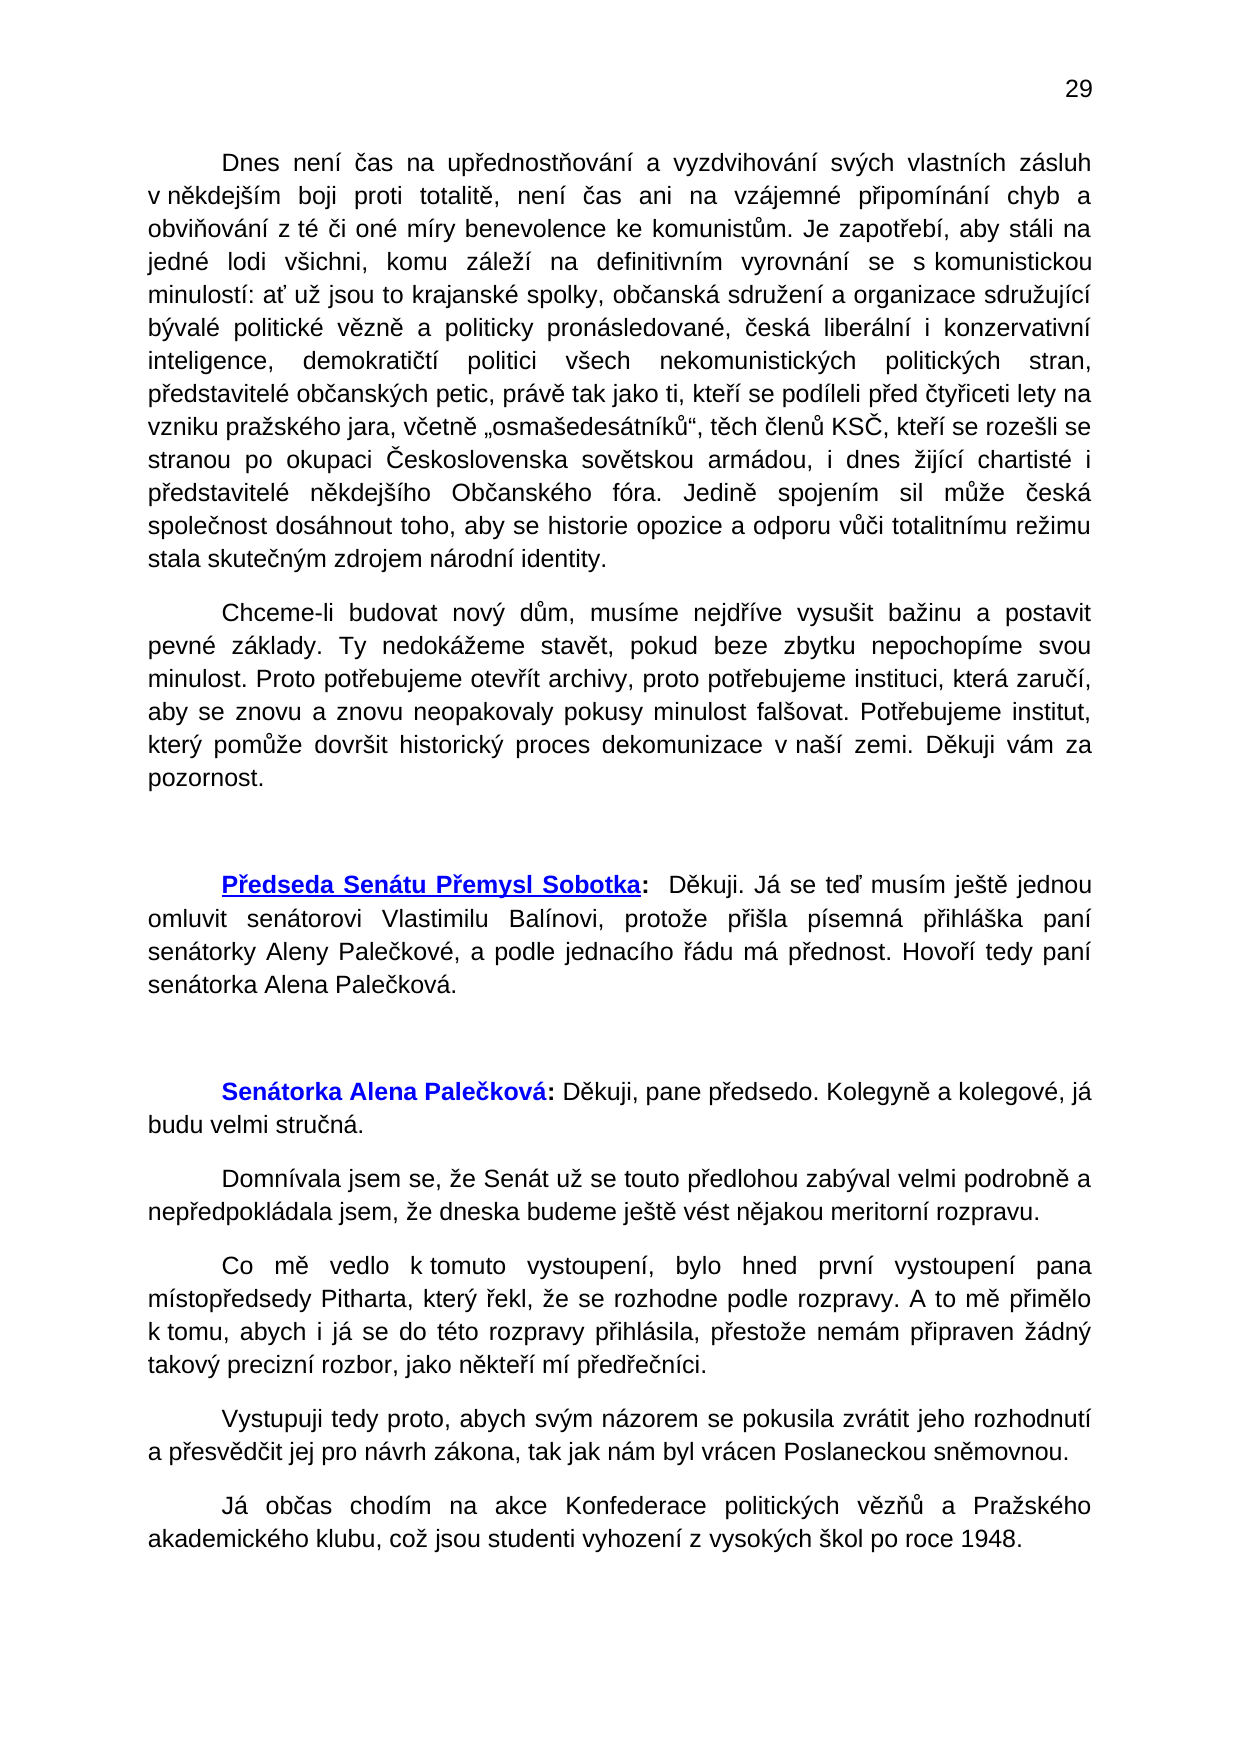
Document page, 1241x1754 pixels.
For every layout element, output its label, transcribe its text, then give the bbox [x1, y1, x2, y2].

text Vystupuji tedy proto, abych svým názorem se pokusila zvrátit jeho rozhodnutí a přesvědčit jej pro návrh zákona, tak jak nám byl vrácen Poslaneckou sněmovnou. [148, 1404, 1093, 1466]
text Co mě vedlo k tomuto vystoupení, bylo hned první vystoupení pana místopředsedy Pitharta, který řekl, že se rozhodne podle rozpravy. A to mě přimělo k tomu, abych i já se do této rozpravy přihlásila, přestože nemám připraven žádný takový precizní rozbor, jako někteří mí předřečníci. [148, 1251, 1093, 1379]
text Předseda Senátu Přemysl Sobotka: Děkuji. Já se teď musím ještě jednou omluvit senátorovi Vlastimilu Balínovi, protože přišla písemná přihláška paní senátorky Aleny Palečkové, a podle jednacího řádu má přednost. Hovoří tedy paní senátorka Alena Palečková. [148, 871, 1093, 998]
text Chceme-li budovat nový dům, musíme nejdříve vysušit bažinu a postavit pevné základy. Ty nedokážeme stavět, pokud beze zbytku nepochopíme svou minulost. Proto potřebujeme otevřít archivy, proto potřebujeme instituci, která zaručí, aby se znovu a znovu neopakovaly pokusy minulost falšovat. Potřebujeme institut, který pomůže dovršit historický proces dekomunizace v naší zemi. Děkuji vám za pozornost. [148, 598, 1093, 792]
text Já občas chodím na akce Konfederace politických vězňů a Pražského akademického klubu, což jsou studenti vyhození z vysokých škol po roce 1948. [148, 1491, 1093, 1553]
text Senátorka Alena Palečková: Děkuji, pane předsedo. Kolegyně a kolegové, já budu velmi stručná. [148, 1077, 1093, 1139]
text Domnívala jsem se, že Senát už se touto předlohou zabýval velmi podrobně a nepředpokládala jsem, že dneska budeme ještě vést nějakou meritorní rozpravu. [148, 1164, 1093, 1226]
text Dnes není čas na upřednostňování a vyzdvihování svých vlastních zásluh v někdejším boji proti totalitě, není čas ani na vzájemné připomínání chyb a obviňování z té či oné míry benevolence ke komunistům. Je zapotřebí, aby stáli na jedné lodi všichni, komu záleží na definitivním vyrovnání se s komunistickou minulostí: ať už jsou to krajanské spolky, občanská sdružení a organizace sdružující bývalé politické vězně a politicky pronásledované, česká liberální i konzervativní inteligence, demokratičtí politici všech nekomunistických politických stran, představitelé občanských petic, právě tak jako ti, kteří se podíleli před čtyřiceti lety na vzniku pražského jara, včetně „osmašedesátníků“, těch členů KSČ, kteří se rozešli se stranou po okupaci Československa sovětskou armádou, i dnes žijící chartisté i představitelé někdejšího Občanského fóra. Jedině spojením sil může česká společnost dosáhnout toho, aby se historie opozice a odporu vůči totalitnímu režimu stala skutečným zdrojem národní identity. [148, 148, 1093, 573]
